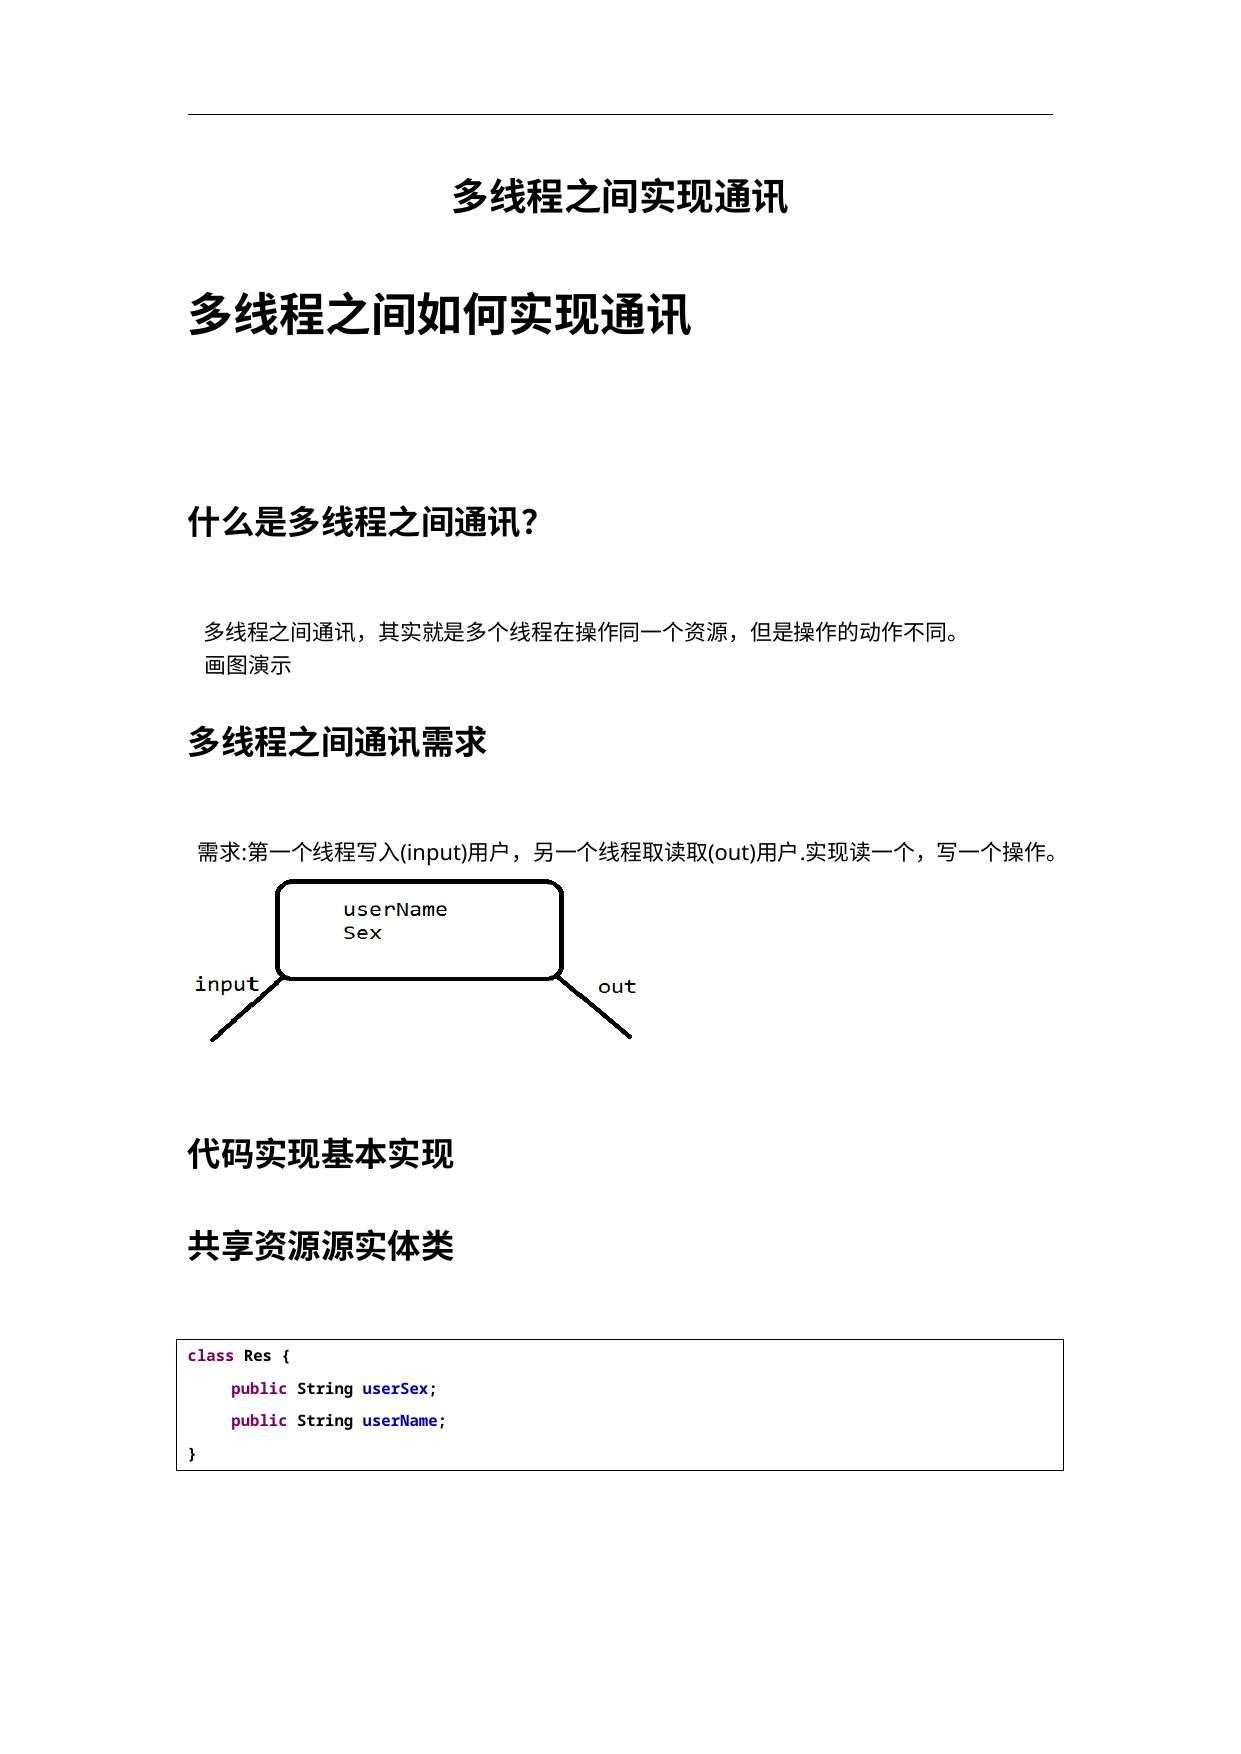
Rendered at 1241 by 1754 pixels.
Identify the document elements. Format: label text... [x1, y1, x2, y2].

picture [187, 868, 647, 1061]
subtitle 什么是多线程之间通讯？ [187, 488, 1053, 553]
text 画图演示 [187, 647, 1053, 680]
subtitle 多线程之间如何实现通讯 [187, 262, 1053, 360]
subtitle 共享资源源实体类 [187, 1211, 1053, 1276]
text 需求:第一个线程写入(input)用户，另一个线程取读取(out)用户.实现读一个，写一个操作。 [187, 834, 1053, 867]
title 代码实现基本实现 [187, 1119, 1053, 1184]
subtitle 多线程之间通讯需求 [187, 707, 1053, 772]
table_header class Res { public String userSex; public String userName; } [177, 1340, 1063, 1469]
text 多线程之间实现通讯 [187, 162, 1053, 227]
text 多线程之间通讯，其实就是多个线程在操作同一个资源，但是操作的动作不同。 [187, 615, 1053, 647]
